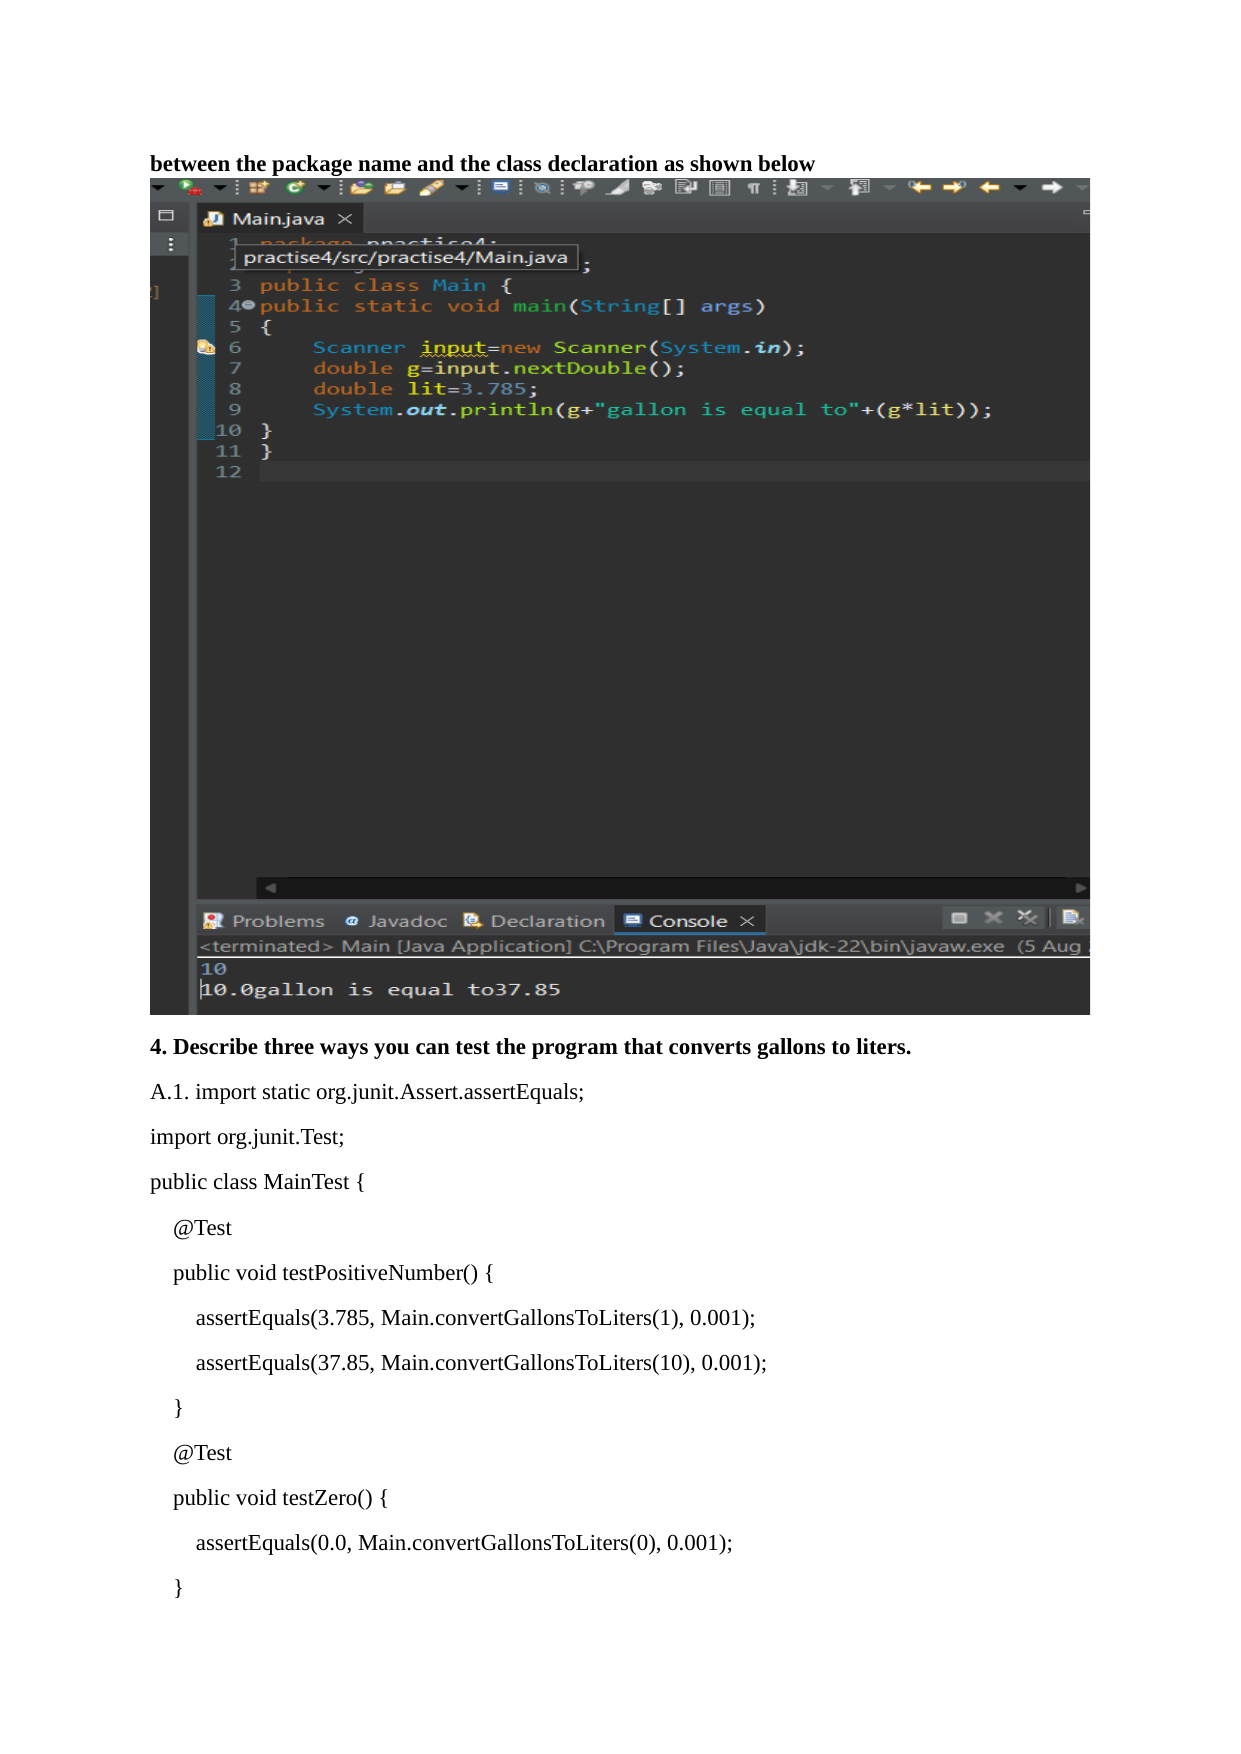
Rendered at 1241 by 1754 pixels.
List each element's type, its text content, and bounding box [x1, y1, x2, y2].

text import org.junit.Test; [150, 1123, 1090, 1150]
text assertEquals(0.0, Main.convertGallonsToLiters(0), 0.001); [150, 1529, 1090, 1556]
text } [150, 1394, 1090, 1420]
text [150, 150, 1090, 178]
text @Test [150, 1439, 1090, 1465]
text public void testZero() { [150, 1484, 1090, 1511]
text @Test [150, 1213, 1090, 1240]
text public void testPositiveNumber() { [150, 1259, 1090, 1285]
text public class MainTest { [150, 1168, 1090, 1195]
text assertEquals(37.85, Main.convertGallonsToLiters(10), 0.001); [150, 1349, 1090, 1375]
picture [150, 178, 1091, 1015]
text } [150, 1574, 1090, 1601]
text A.1. import static org.junit.Assert.assertEquals; [150, 1078, 1090, 1104]
text assertEquals(3.785, Main.convertGallonsToLiters(1), 0.001); [150, 1304, 1090, 1330]
text 4. Describe three ways you can test the program that converts gallons to liters. [150, 1033, 1090, 1059]
